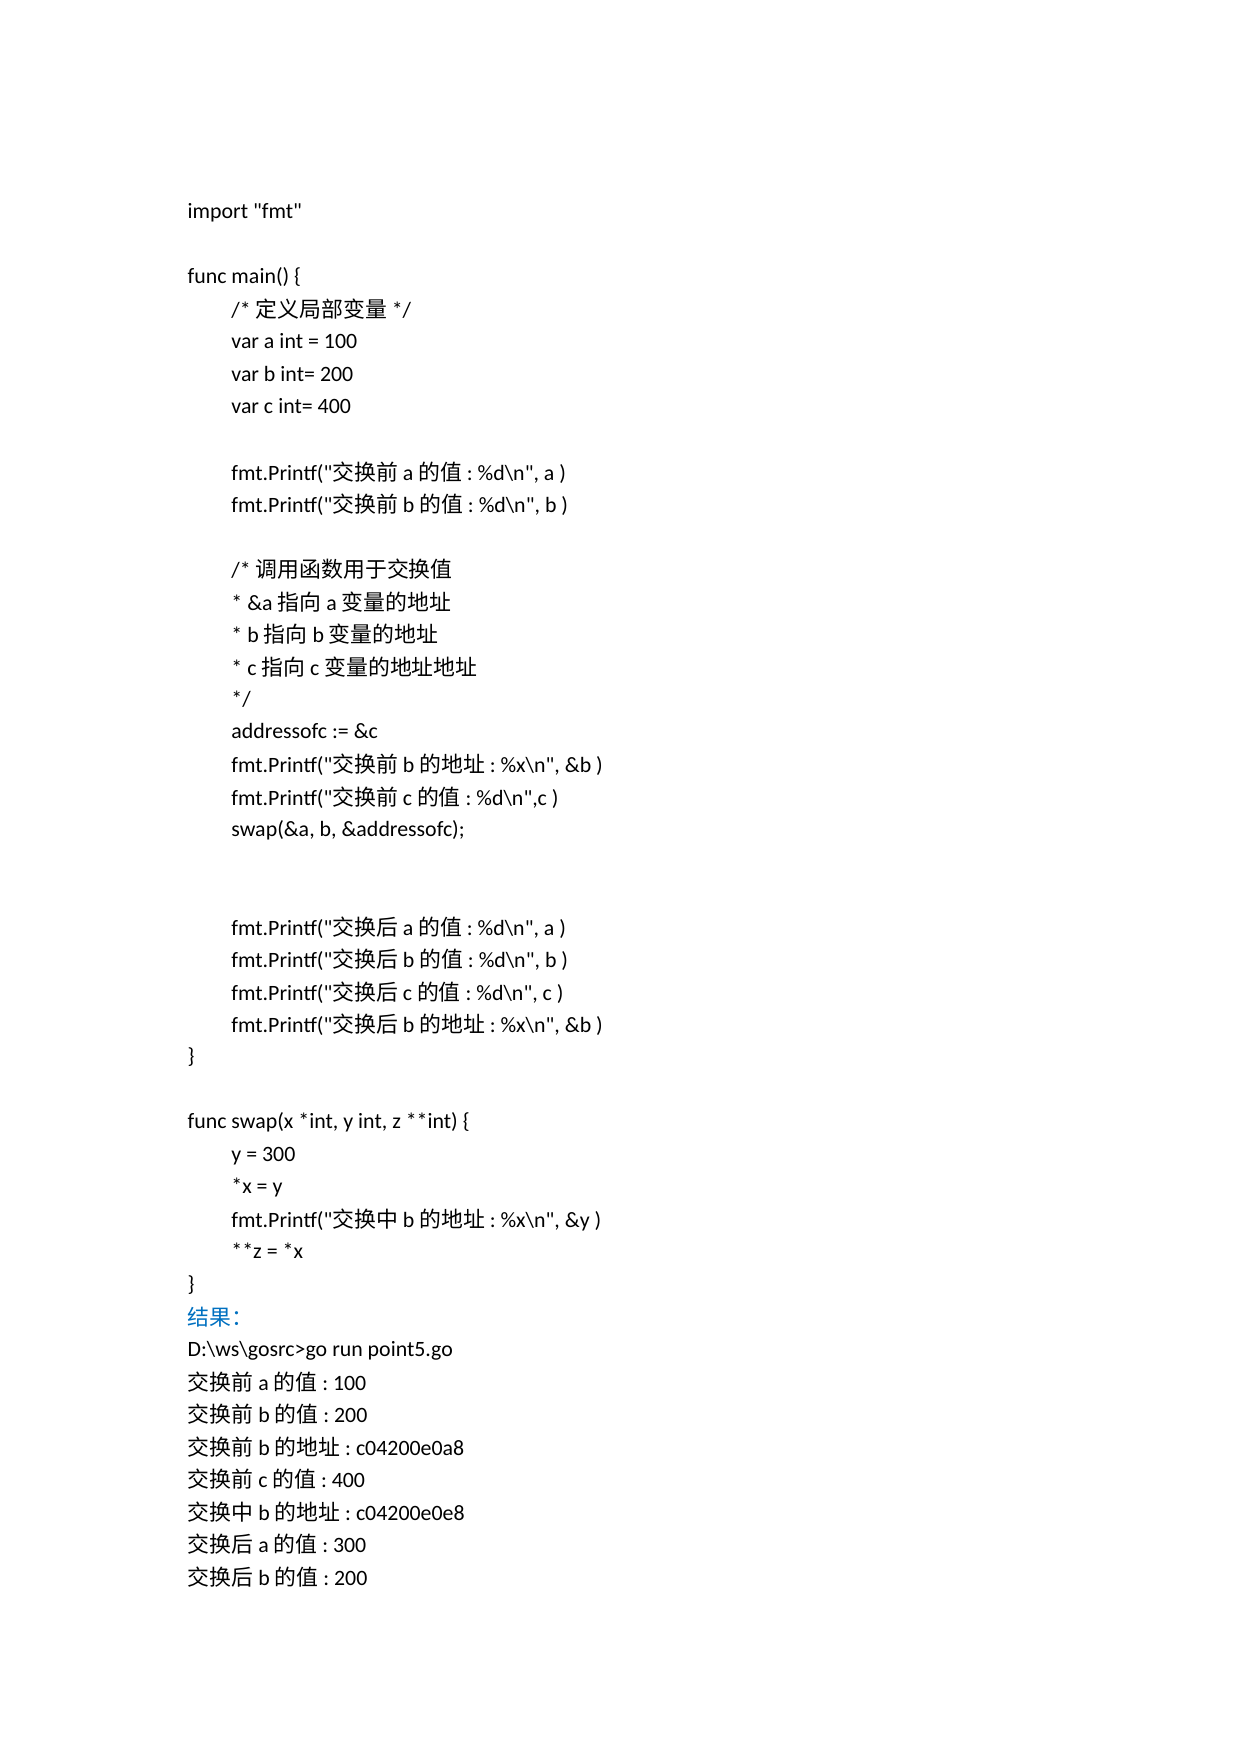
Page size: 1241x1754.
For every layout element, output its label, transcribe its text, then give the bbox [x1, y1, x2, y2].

text * &a 指向 a 变量的地址 [187, 584, 1053, 617]
text fmt.Printf("交换前 b 的值 : %d\n", b ) [187, 487, 1053, 519]
text 交换前 c 的值 : 400 [187, 1462, 1053, 1494]
text 交换中 b 的地址 : c04200e0e8 [187, 1494, 1053, 1527]
text fmt.Printf("交换前 c 的值 : %d\n",c ) [187, 779, 1053, 812]
text 交换前 b 的值 : 200 [187, 1397, 1053, 1429]
text fmt.Printf("交换中 b 的地址 : %x\n", &y ) [187, 1202, 1053, 1234]
text 交换后 a 的值 : 300 [187, 1527, 1053, 1559]
text fmt.Printf("交换后 b 的地址 : %x\n", &b ) [187, 1007, 1053, 1039]
text fmt.Printf("交换前 b 的地址 : %x\n", &b ) [187, 747, 1053, 779]
text } [187, 1267, 1053, 1299]
text 结果： [187, 1299, 1053, 1332]
text 交换后 b 的值 : 200 [187, 1559, 1053, 1592]
text var a int = 100 [187, 324, 1053, 357]
text /* 调用函数用于交换值 [187, 552, 1053, 584]
text D:\ws\gosrc>go run point5.go [187, 1332, 1053, 1364]
text func swap(x *int, y int, z **int) { [187, 1104, 1053, 1137]
text **z = *x [187, 1234, 1053, 1267]
text fmt.Printf("交换前 a 的值 : %d\n", a ) [187, 454, 1053, 487]
text *x = y [187, 1169, 1053, 1202]
text 交换前 a 的值 : 100 [187, 1364, 1053, 1397]
text * c 指向 c 变量的地址地址 [187, 649, 1053, 682]
text } [187, 1039, 1053, 1072]
text var b int= 200 [187, 357, 1053, 389]
text func main() { [187, 259, 1053, 292]
text fmt.Printf("交换后 b 的值 : %d\n", b ) [187, 942, 1053, 974]
text swap(&a, b, &addressofc); [187, 812, 1053, 844]
text addressofc := &c [187, 714, 1053, 747]
text fmt.Printf("交换后 c 的值 : %d\n", c ) [187, 974, 1053, 1007]
text /* 定义局部变量 */ [187, 292, 1053, 324]
text var c int= 400 [187, 389, 1053, 422]
text y = 300 [187, 1137, 1053, 1169]
text * b 指向 b 变量的地址 [187, 617, 1053, 649]
text import "fmt" [187, 194, 1053, 227]
text */ [187, 682, 1053, 714]
text fmt.Printf("交换后 a 的值 : %d\n", a ) [187, 909, 1053, 942]
text 交换前 b 的地址 : c04200e0a8 [187, 1429, 1053, 1462]
